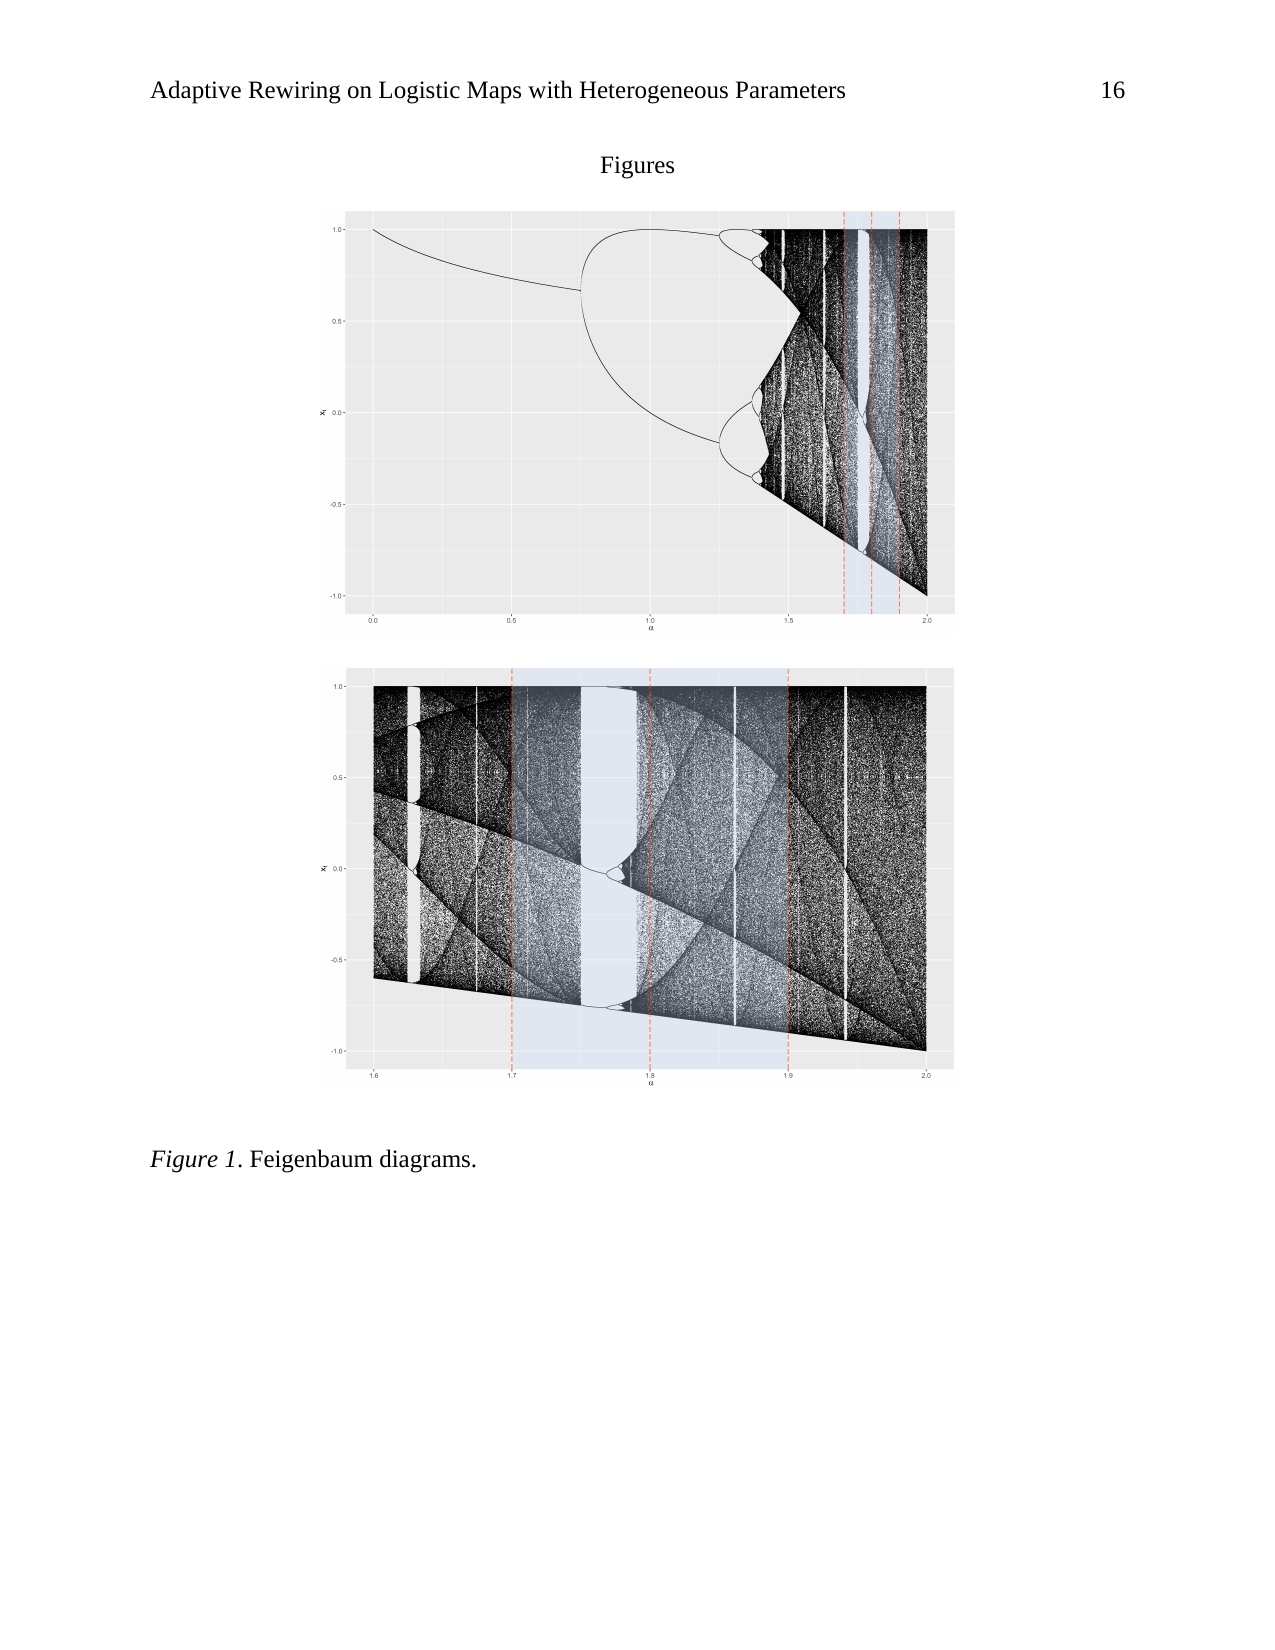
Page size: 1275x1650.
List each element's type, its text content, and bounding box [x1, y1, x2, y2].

title Figures [150, 150, 1125, 179]
text Figure 1. Feigenbaum diagrams. [150, 1144, 1125, 1173]
picture [317, 664, 958, 1091]
picture [316, 207, 959, 636]
